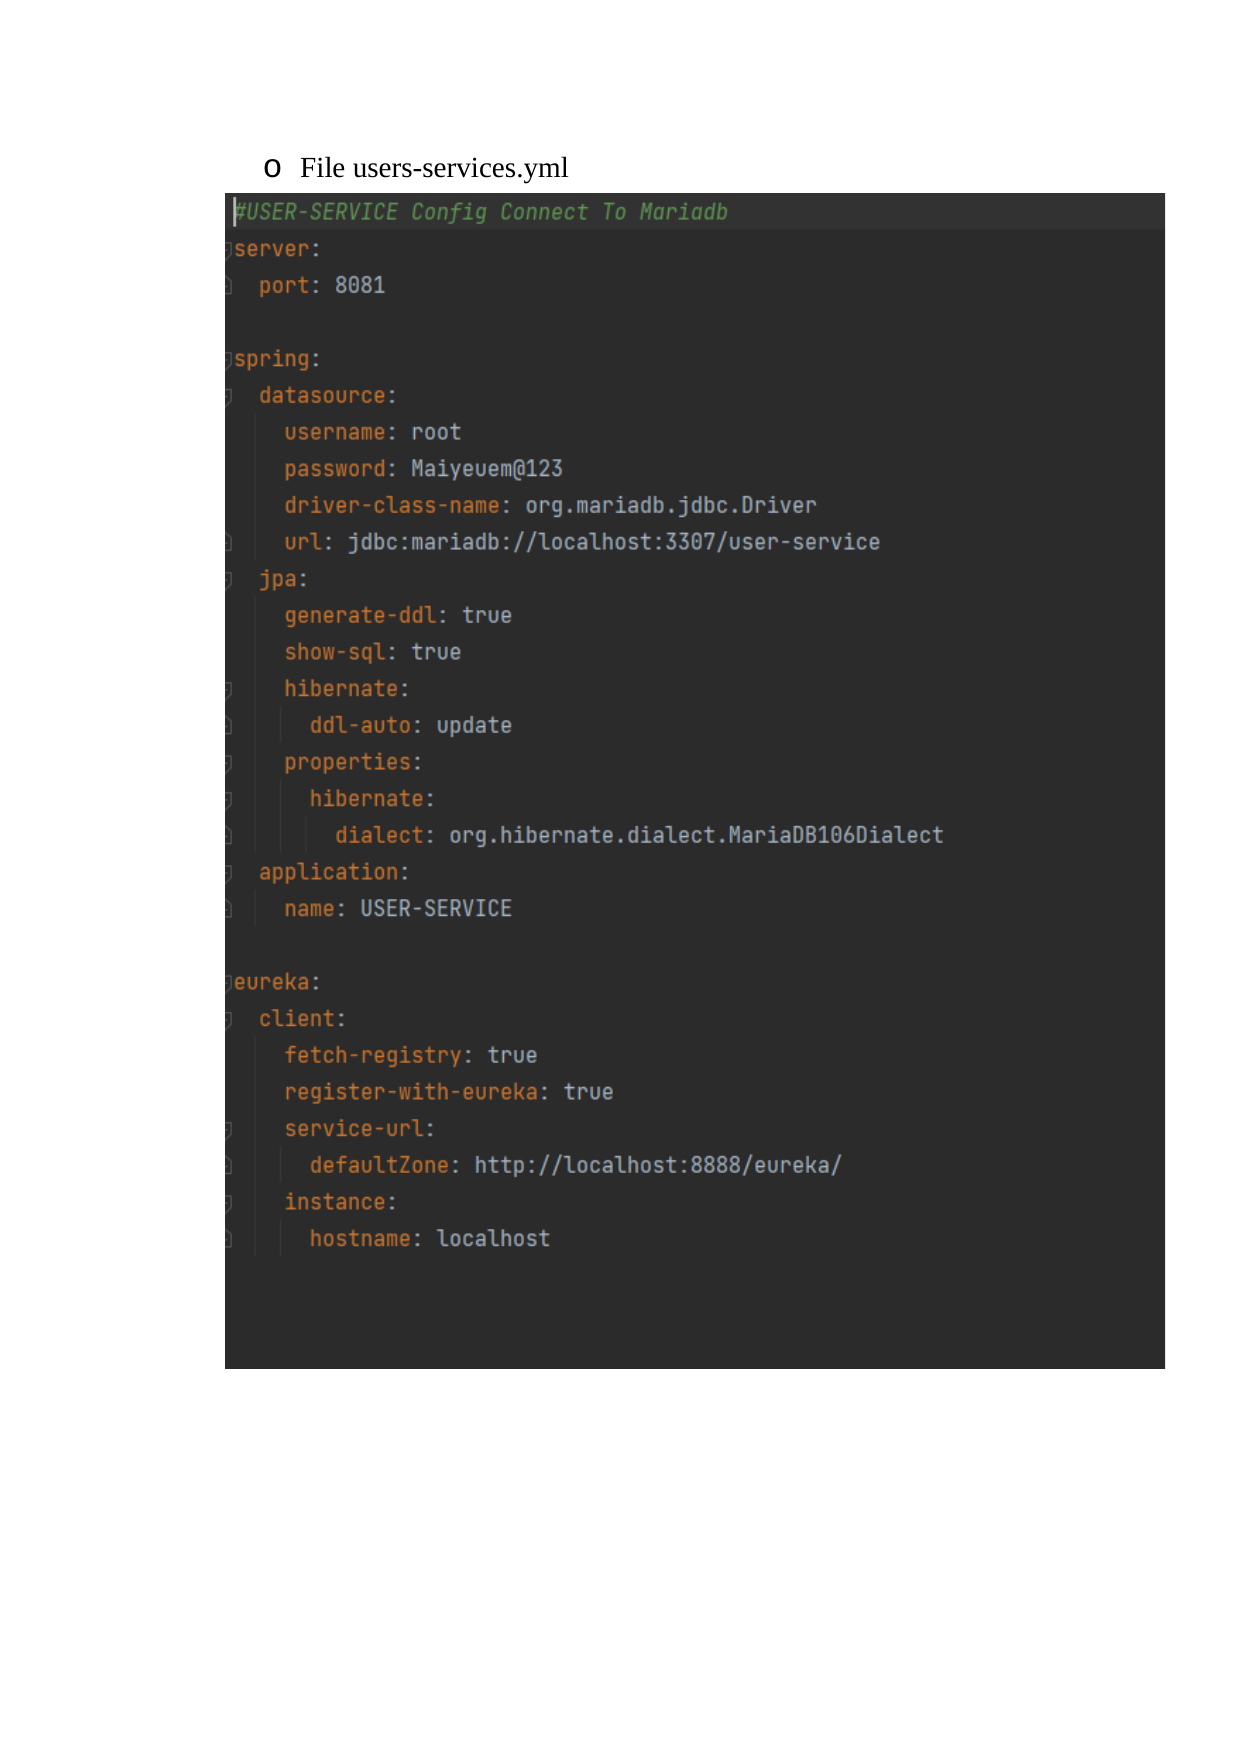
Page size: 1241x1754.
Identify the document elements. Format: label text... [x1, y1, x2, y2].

picture [225, 193, 1166, 1369]
list File users-services.yml [262, 150, 1090, 188]
